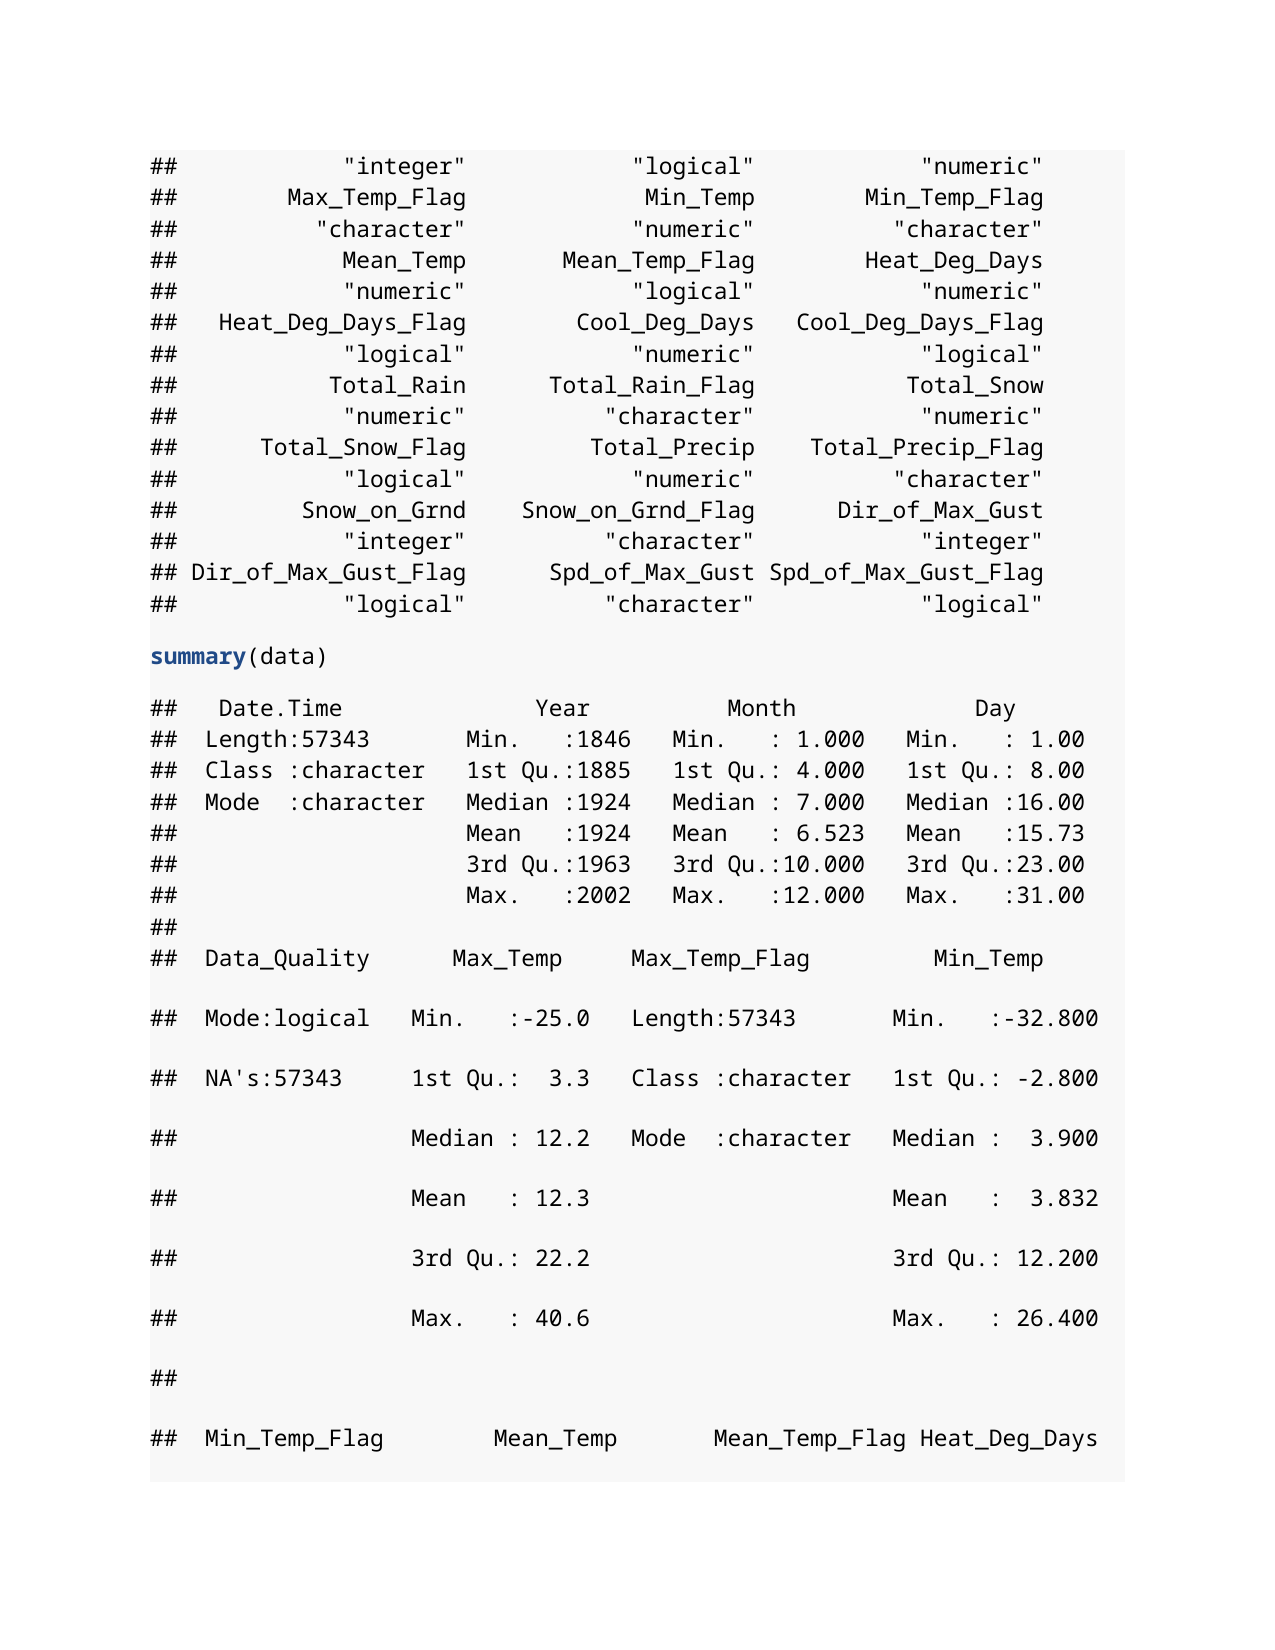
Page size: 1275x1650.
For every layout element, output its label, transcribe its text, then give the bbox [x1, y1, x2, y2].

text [150, 150, 1125, 619]
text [150, 692, 1125, 1482]
text summary(data) [150, 639, 1125, 671]
